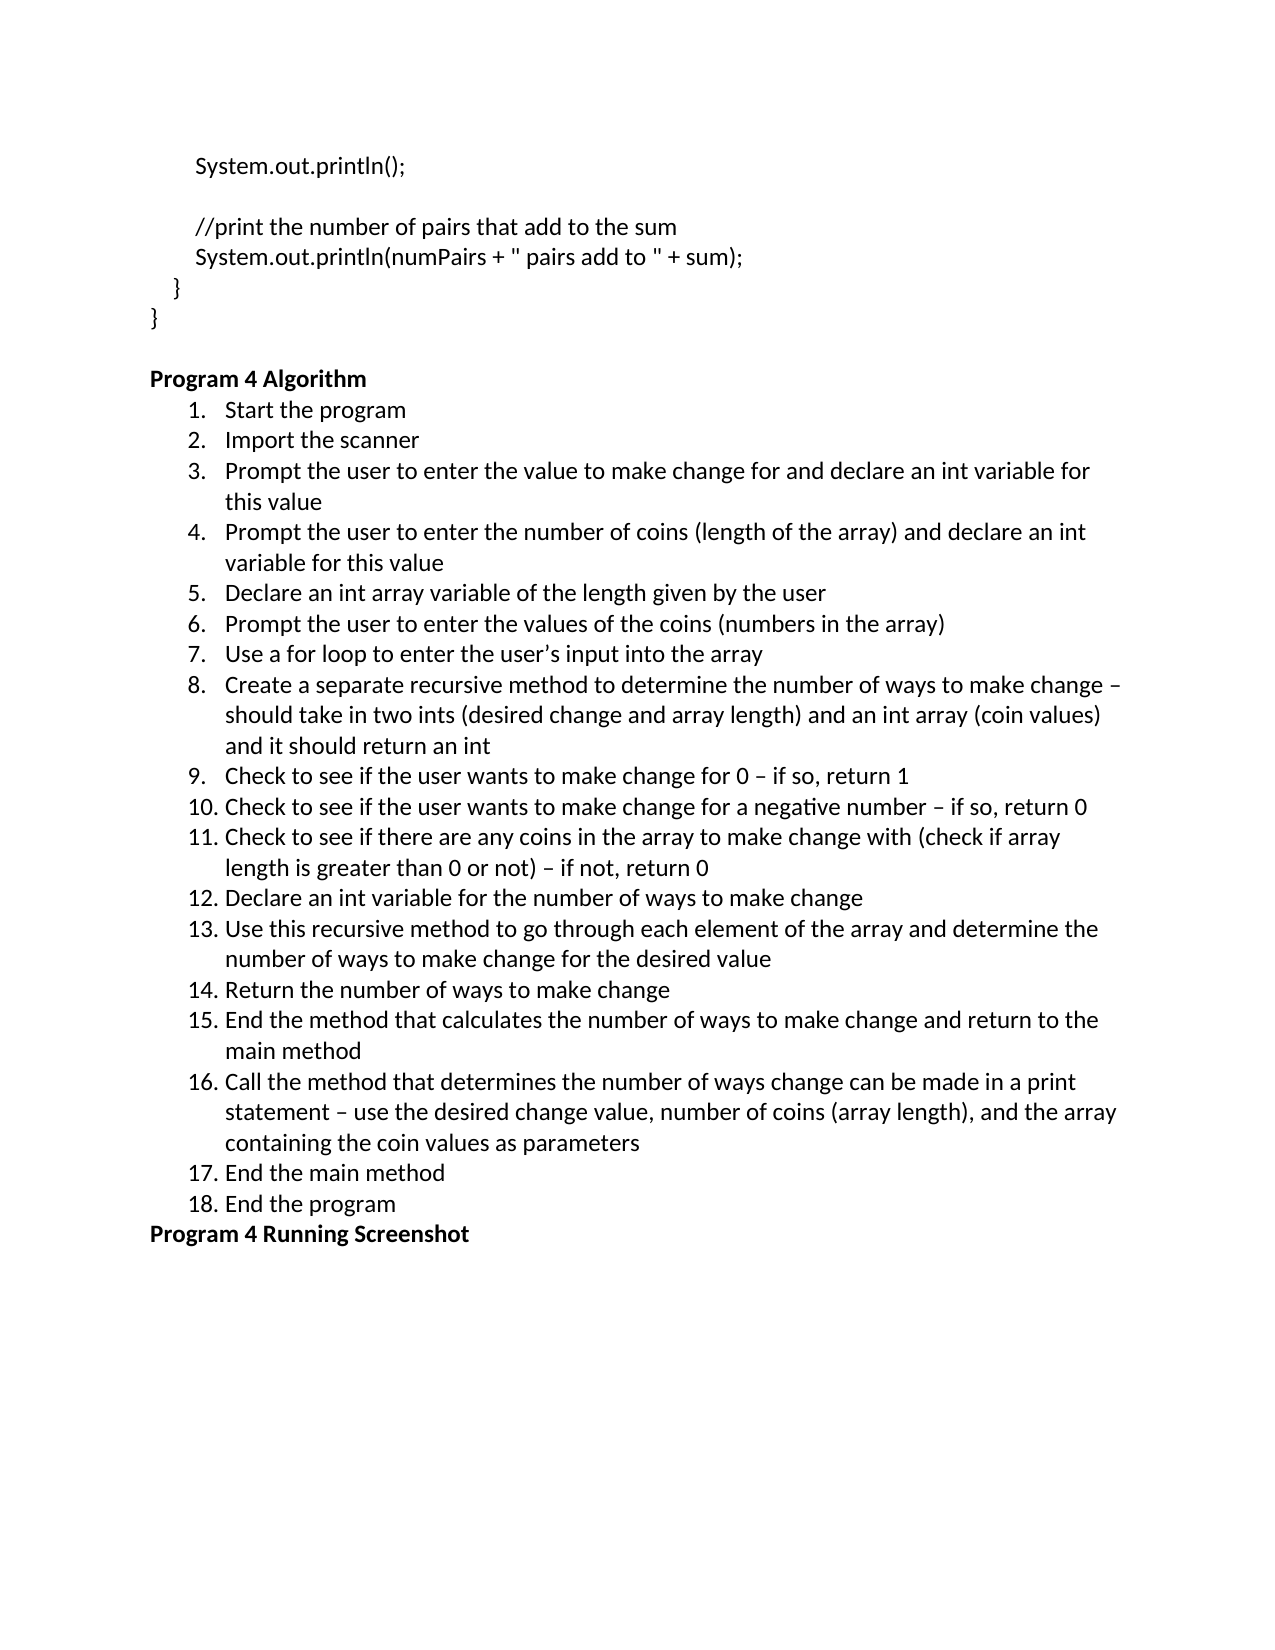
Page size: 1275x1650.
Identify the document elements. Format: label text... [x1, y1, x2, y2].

list Return the number of ways to make change [187, 974, 1125, 1004]
list Call the method that determines the number of ways change can be made in a print statement – use the desired change value, number of coins (array length), and the array containing the coin values as parameters [187, 1066, 1125, 1157]
list Import the scanner [187, 425, 1125, 455]
text //print the number of pairs that add to the sum [150, 211, 1125, 242]
list Use this recursive method to go through each element of the array and determine the number of ways to make change for the desired value [187, 913, 1125, 974]
list Check to see if the user wants to make change for a negative number – if so, return 0 [187, 791, 1125, 821]
list Prompt the user to enter the number of coins (length of the array) and declare an int variable for this value [187, 516, 1125, 577]
text } [150, 272, 1125, 303]
text System.out.println(numPairs + " pairs add to " + sum); [150, 242, 1125, 272]
list Check to see if there are any coins in the array to make change with (check if array length is greater than 0 or not) – if not, return 0 [187, 821, 1125, 882]
list Declare an int variable for the number of ways to make change [187, 882, 1125, 913]
list Use a for loop to enter the user’s input into the array [187, 638, 1125, 669]
list Prompt the user to enter the value to make change for and declare an int variable for this value [187, 455, 1125, 516]
text } [150, 303, 1125, 333]
text Program 4 Running Screenshot [150, 1218, 1125, 1249]
list Create a separate recursive method to determine the number of ways to make change – should take in two ints (desired change and array length) and an int array (coin values) and it should return an int [187, 669, 1125, 760]
list End the program [187, 1188, 1125, 1218]
list Prompt the user to enter the values of the coins (numbers in the array) [187, 608, 1125, 638]
list End the main method [187, 1157, 1125, 1188]
text System.out.println(); [150, 150, 1125, 181]
list End the method that calculates the number of ways to make change and return to the main method [187, 1004, 1125, 1066]
list Check to see if the user wants to make change for 0 – if so, return 1 [187, 760, 1125, 791]
list Start the program [187, 394, 1125, 425]
list Declare an int array variable of the length given by the user [187, 577, 1125, 608]
text Program 4 Algorithm [150, 364, 1125, 394]
